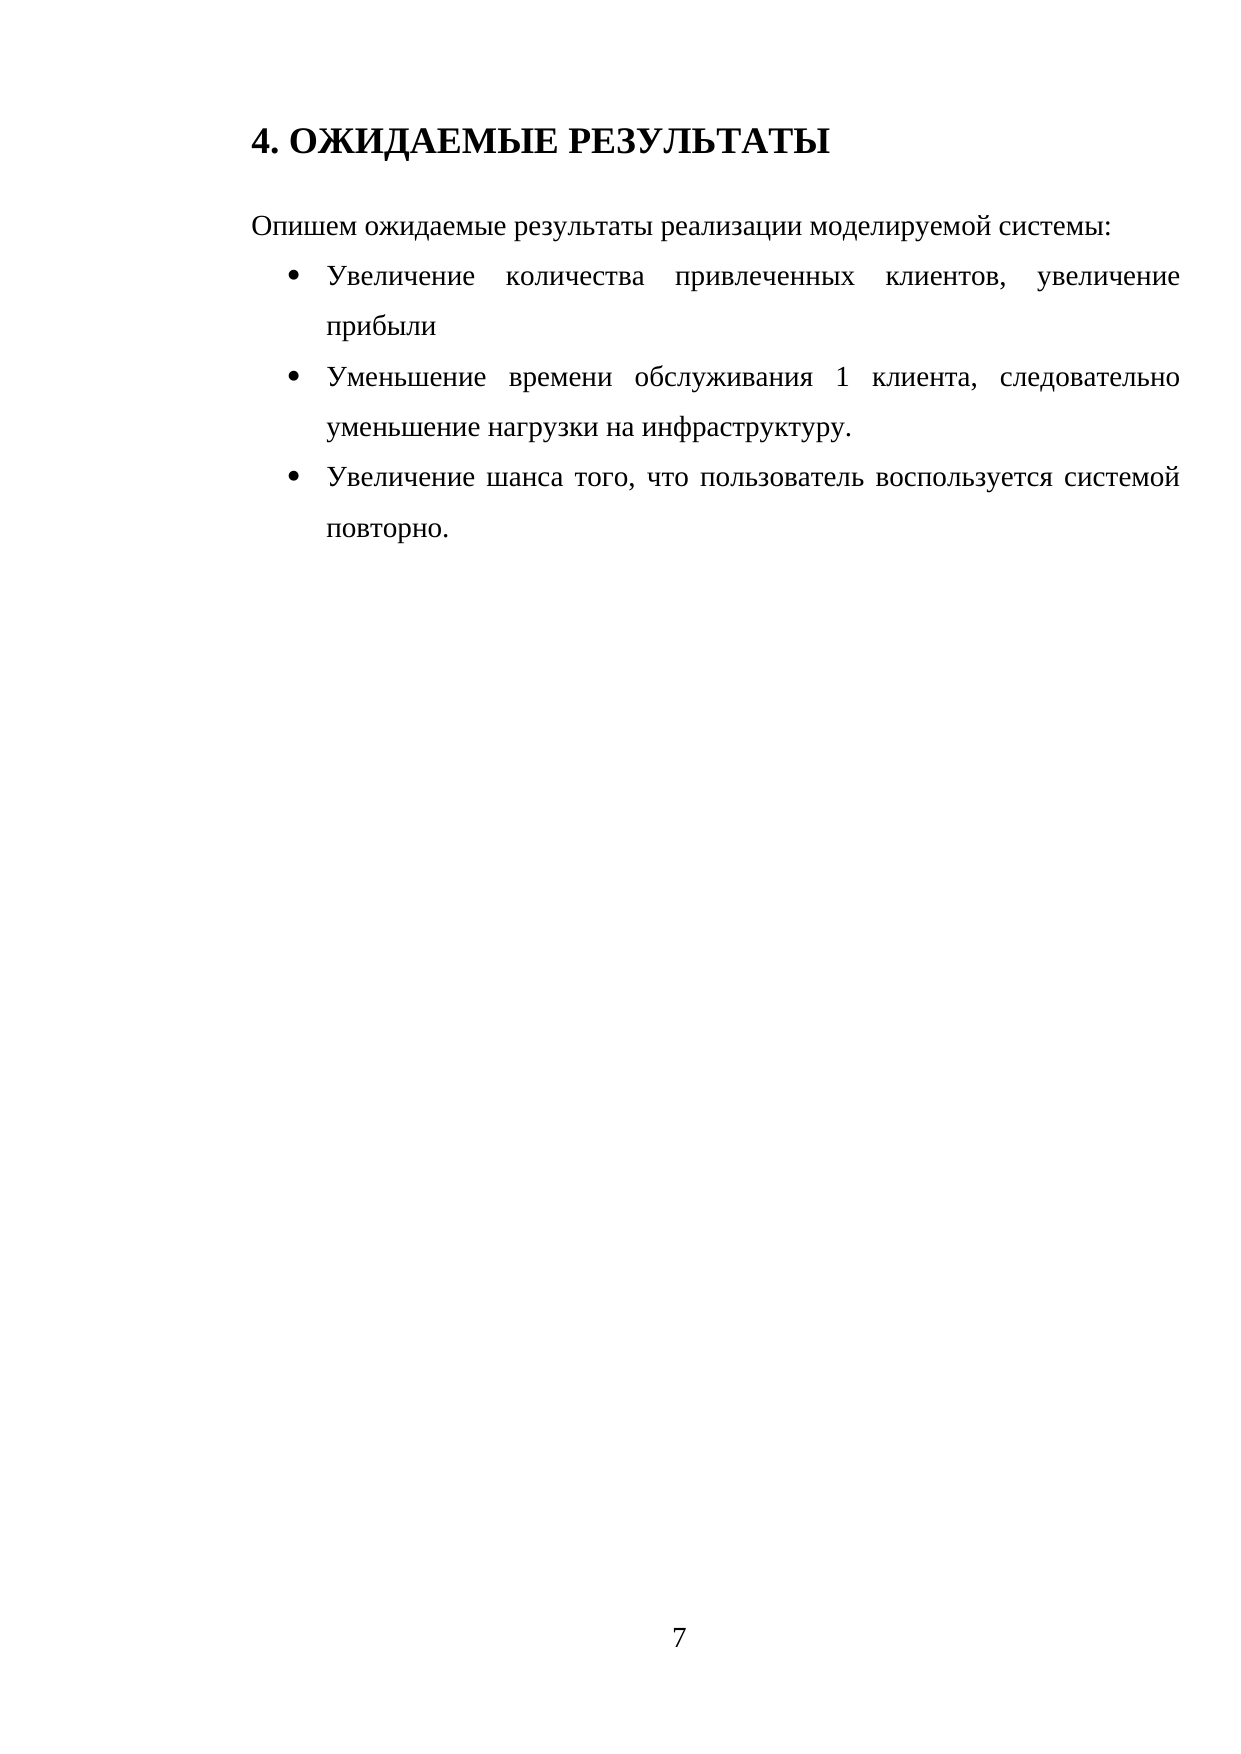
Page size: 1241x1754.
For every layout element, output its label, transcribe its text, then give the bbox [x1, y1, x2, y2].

text Опишем ожидаемые результаты реализации моделируемой системы: [177, 208, 1181, 241]
list Увеличение шанса того, что пользователь воспользуется системой повторно. [288, 459, 1181, 543]
list Уменьшение времени обслуживания 1 клиента, следовательно уменьшение нагрузки на инфраструктуру. [288, 359, 1181, 443]
subtitle ОЖИДАЕМЫЕ РЕЗУЛЬТАТЫ [251, 118, 1181, 161]
list Увеличение количества привлеченных клиентов, увеличение прибыли [288, 258, 1181, 342]
